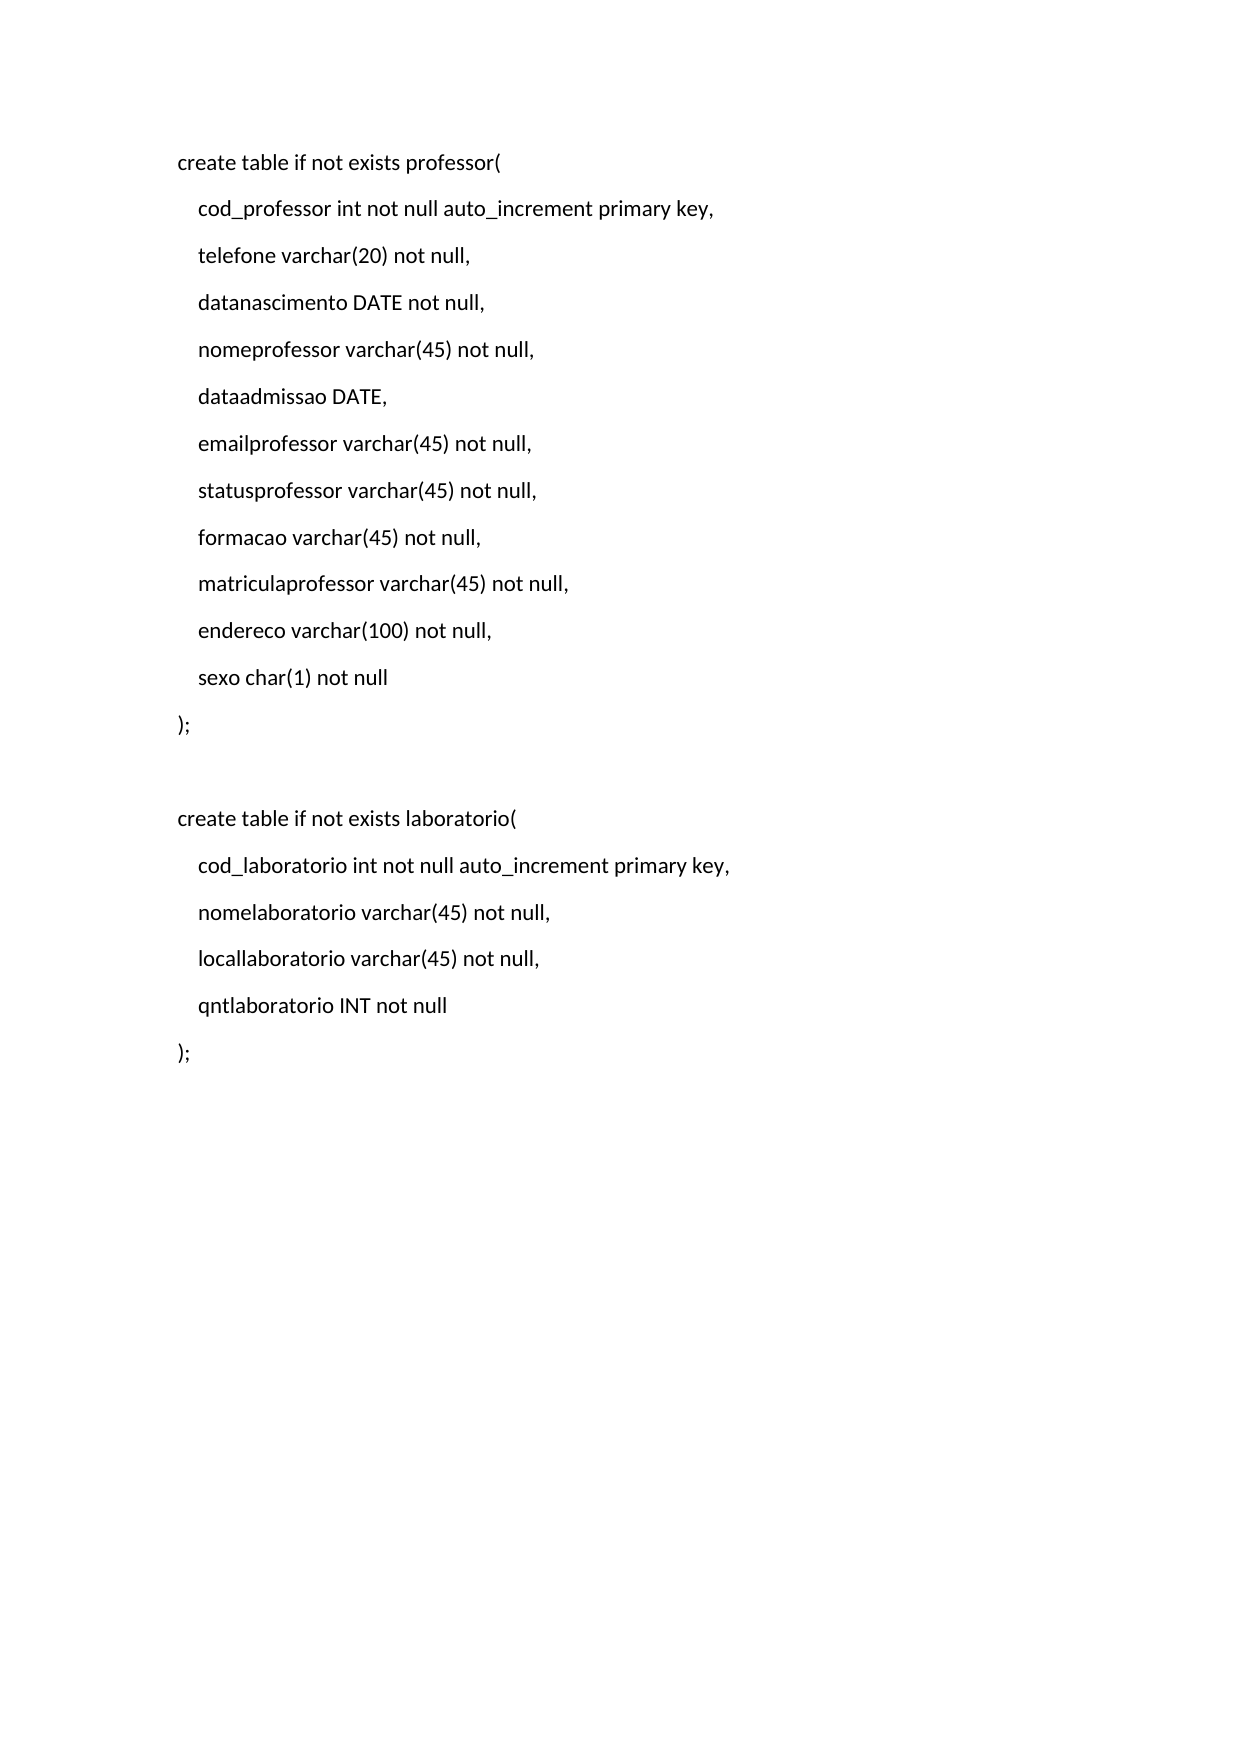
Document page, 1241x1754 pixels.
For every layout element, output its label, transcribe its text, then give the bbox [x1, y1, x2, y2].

text create table if not exists professor( [177, 148, 1063, 176]
text ); [177, 710, 1063, 738]
text sexo char(1) not null [177, 663, 1063, 691]
text datanascimento DATE not null, [177, 288, 1063, 316]
text emailprofessor varchar(45) not null, [177, 429, 1063, 457]
text formacao varchar(45) not null, [177, 523, 1063, 551]
text create table if not exists laboratorio( [177, 804, 1063, 832]
text cod_laboratorio int not null auto_increment primary key, [177, 851, 1063, 879]
text ); [177, 1038, 1063, 1066]
text nomelaboratorio varchar(45) not null, [177, 898, 1063, 926]
text matriculaprofessor varchar(45) not null, [177, 569, 1063, 597]
text endereco varchar(100) not null, [177, 616, 1063, 644]
text qntlaboratorio INT not null [177, 991, 1063, 1019]
text dataadmissao DATE, [177, 382, 1063, 410]
text locallaboratorio varchar(45) not null, [177, 944, 1063, 972]
text cod_professor int not null auto_increment primary key, [177, 194, 1063, 222]
text telefone varchar(20) not null, [177, 241, 1063, 269]
text nomeprofessor varchar(45) not null, [177, 335, 1063, 363]
text statusprofessor varchar(45) not null, [177, 476, 1063, 504]
